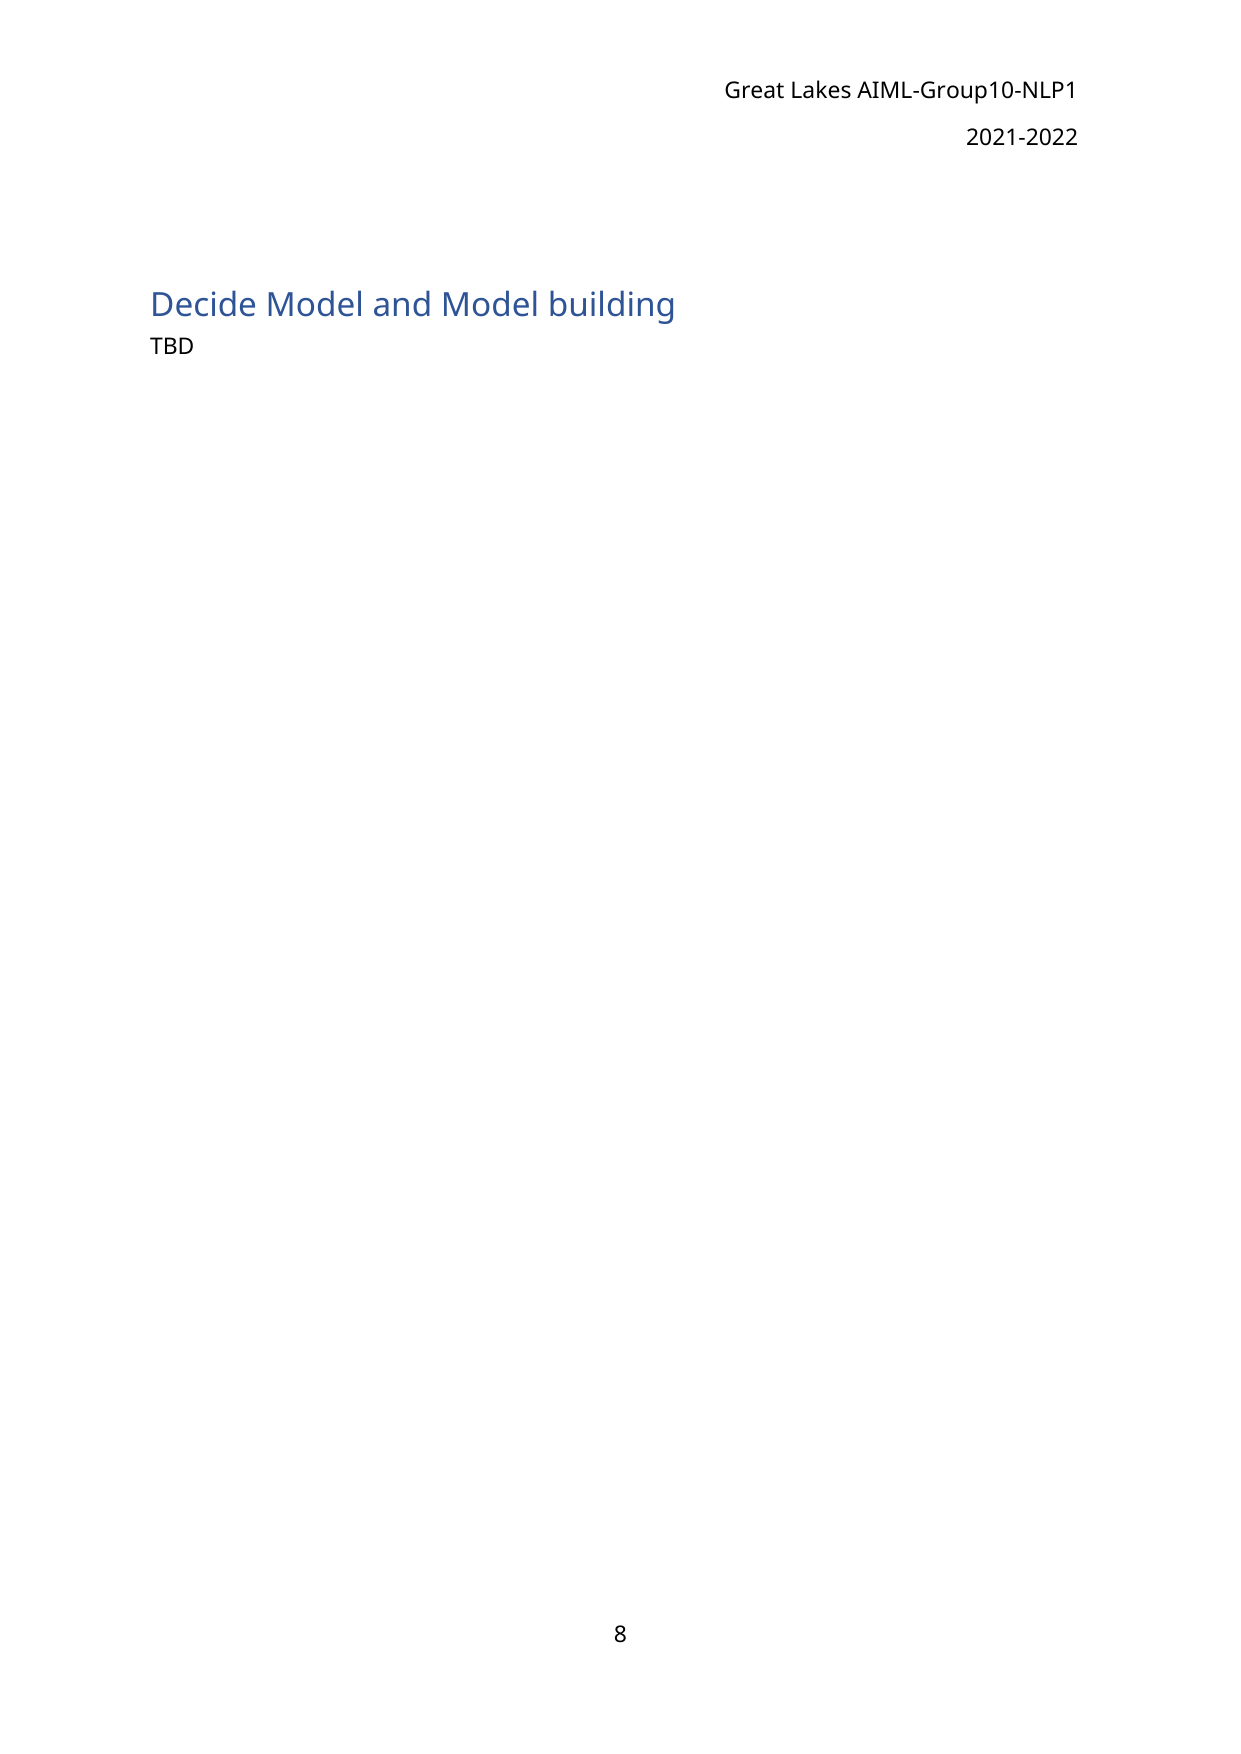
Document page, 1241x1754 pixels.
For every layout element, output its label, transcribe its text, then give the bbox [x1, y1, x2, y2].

subtitle Decide Model and Model building [150, 281, 1090, 327]
text TBD [150, 330, 1090, 361]
